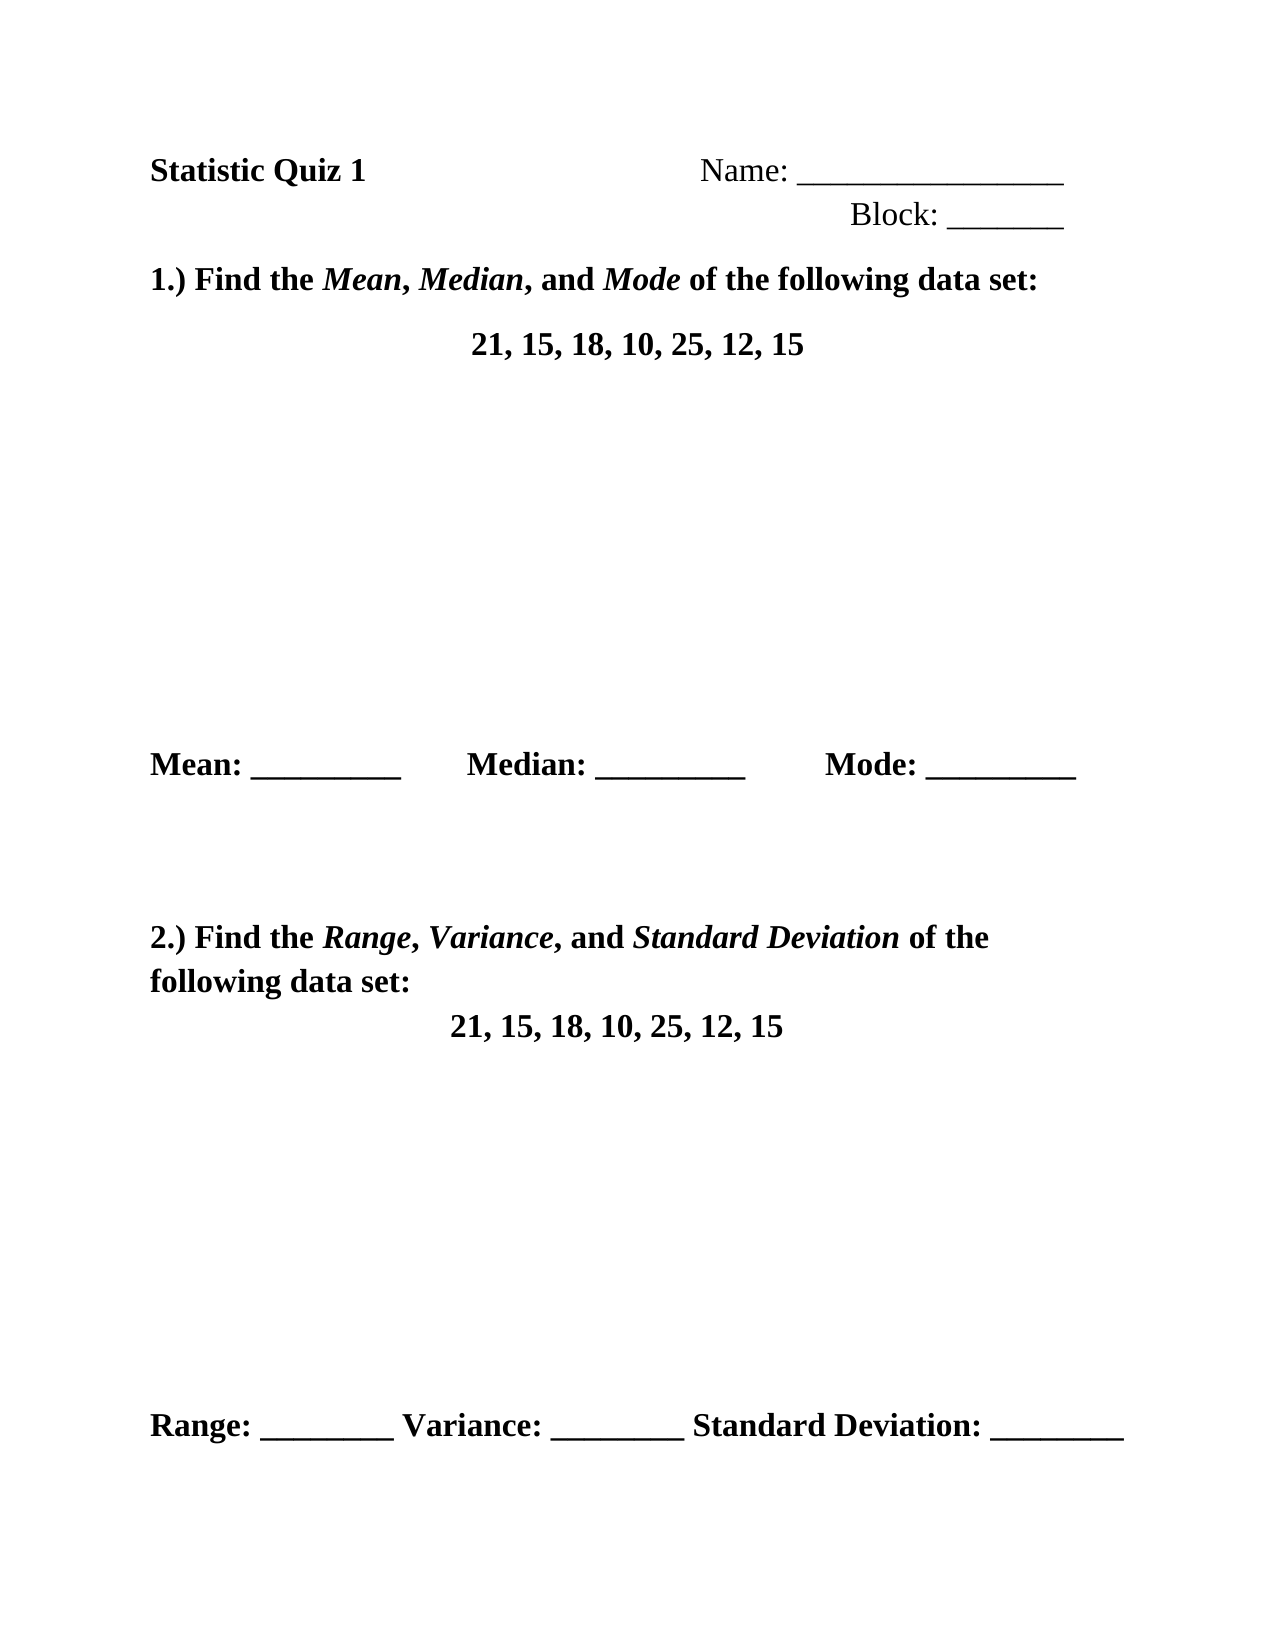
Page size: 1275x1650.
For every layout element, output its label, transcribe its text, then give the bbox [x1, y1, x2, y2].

text 2.) Find the Range, Variance, and Standard Deviation of the following data set: 21, 15, 18, 10, 25, 12, 15 [150, 874, 1125, 1044]
text 21, 15, 18, 10, 25, 12, 15 [150, 324, 1125, 362]
text Mean: _________ Median: _________ Mode: _________ [150, 744, 1125, 782]
text Statistic Quiz 1 Name: ________________ Block: _______ [150, 150, 1125, 232]
text 1.) Find the Mean, Median, and Mode of the following data set: [150, 259, 1125, 297]
text Range: ________ Variance: ________ Standard Deviation: ________ [150, 1405, 1125, 1443]
